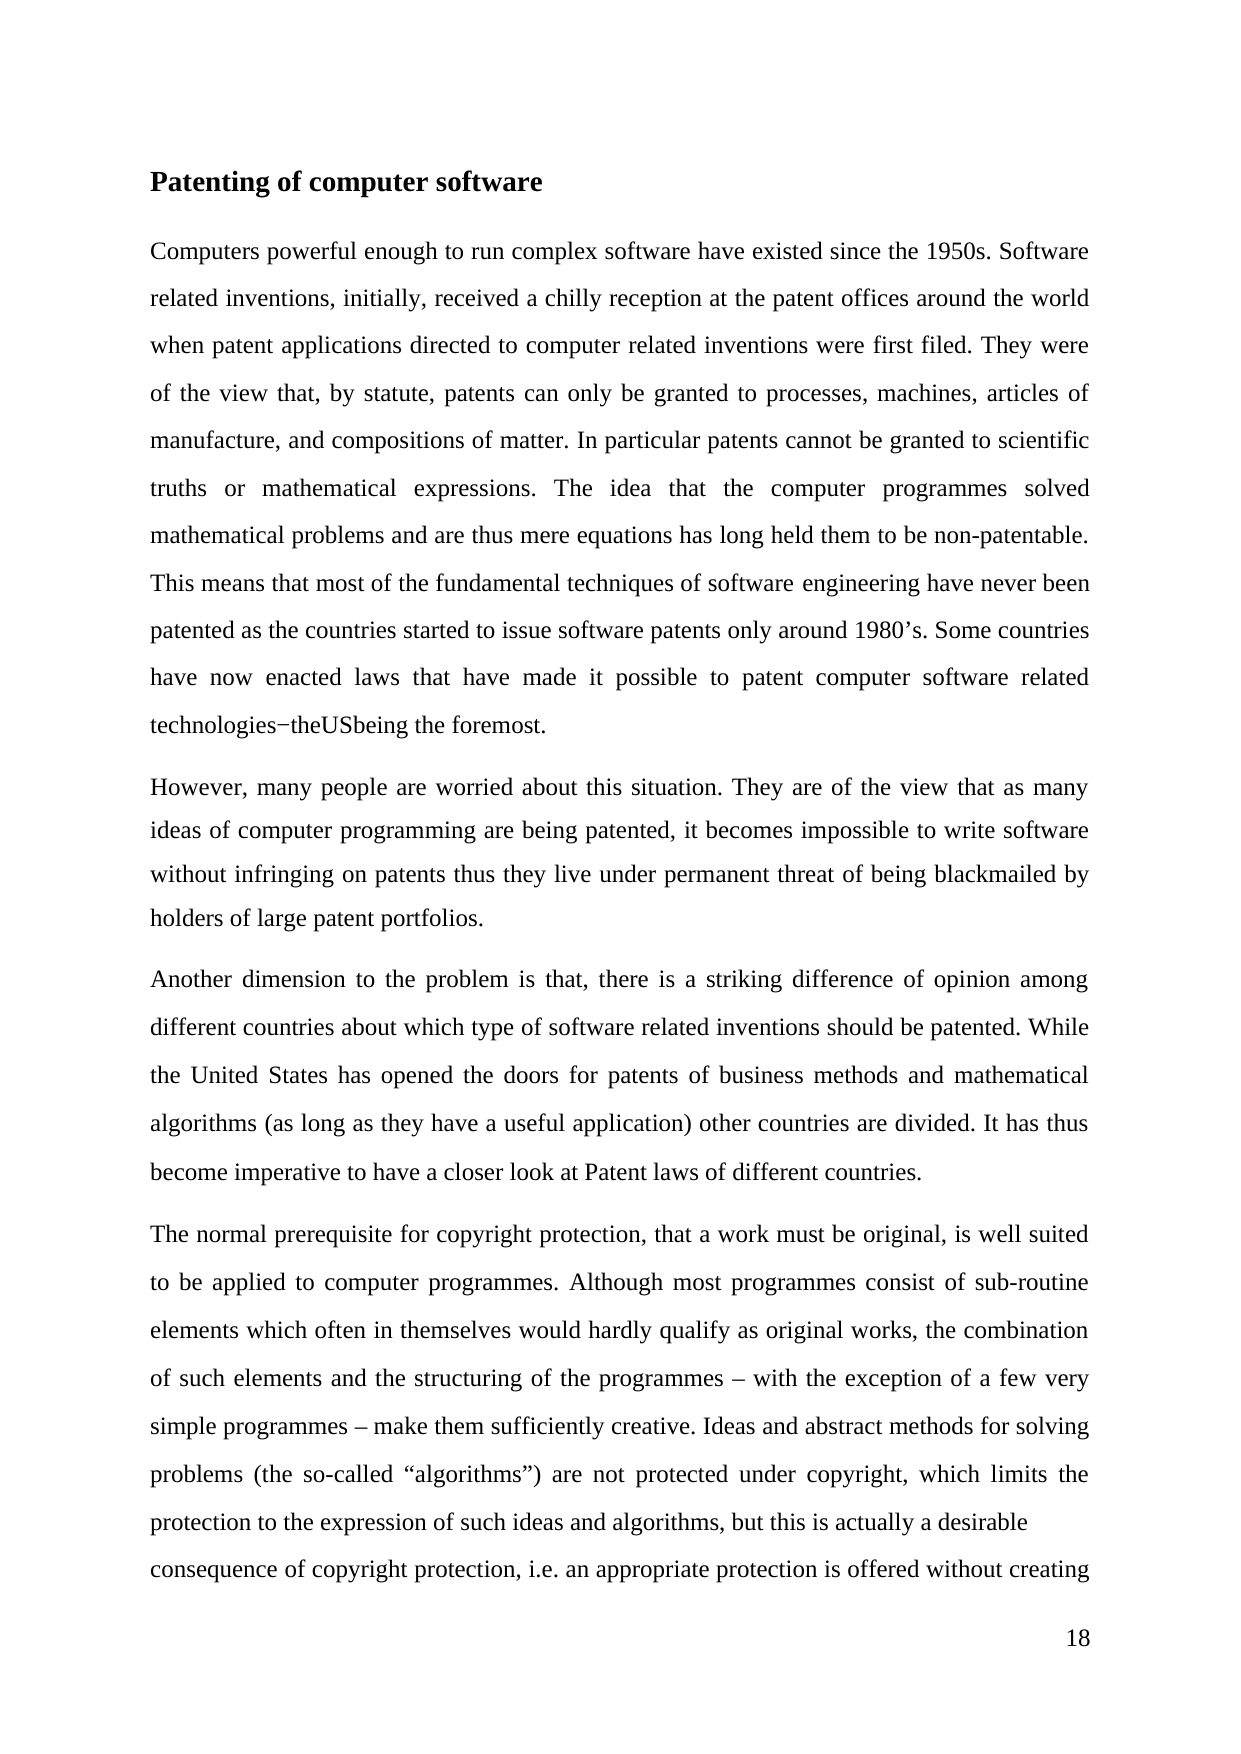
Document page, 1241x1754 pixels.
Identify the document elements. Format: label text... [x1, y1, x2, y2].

text Computers powerful enough to run complex software have existed since the 1950s. Software related inventions, initially, received a chilly reception at the patent offices around the world when patent applications directed to computer related inventions were first filed. They were of the view that, by statute, patents can only be granted to processes, machines, articles of manufacture, and compositions of matter. In particular patents cannot be granted to scientific truths or mathematical expressions. The idea that the computer programmes solved mathematical problems and are thus mere equations has long held them to be non-patentable. This means that most of the fundamental techniques of software engineering have never been patented as the countries started to issue software patents only around 1980’s. Some countries have now enacted laws that have made it possible to patent computer software related technologies−theUSbeing the foremost. [150, 236, 1090, 738]
text Patenting of computer software [150, 164, 1090, 197]
text Another dimension to the problem is that, there is a striking difference of opinion among different countries about which type of software related inventions should be patented. While the United States has opened the doors for patents of business methods and mathematical algorithms (as long as they have a useful application) other countries are divided. It has thus become imperative to have a closer look at Patent laws of different countries. [150, 964, 1090, 1185]
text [150, 1554, 1090, 1583]
text The normal prerequisite for copyright protection, that a work must be original, is well suited to be applied to computer programmes. Although most programmes consist of sub-routine elements which often in themselves would hardly qualify as original works, the combination of such elements and the structuring of the programmes – with the exception of a few very simple programmes – make them sufficiently creative. Ideas and abstract methods for solving problems (the so-called “algorithms”) are not protected under copyright, which limits the protection to the expression of such ideas and algorithms, but this is actually a desirable [150, 1219, 1090, 1535]
text However, many people are worried about this situation. They are of the view that as many ideas of computer programming are being patented, it becomes impossible to write software without infringing on patents thus they live under permanent threat of being blackmailed by holders of large patent portfolios. [150, 772, 1090, 932]
